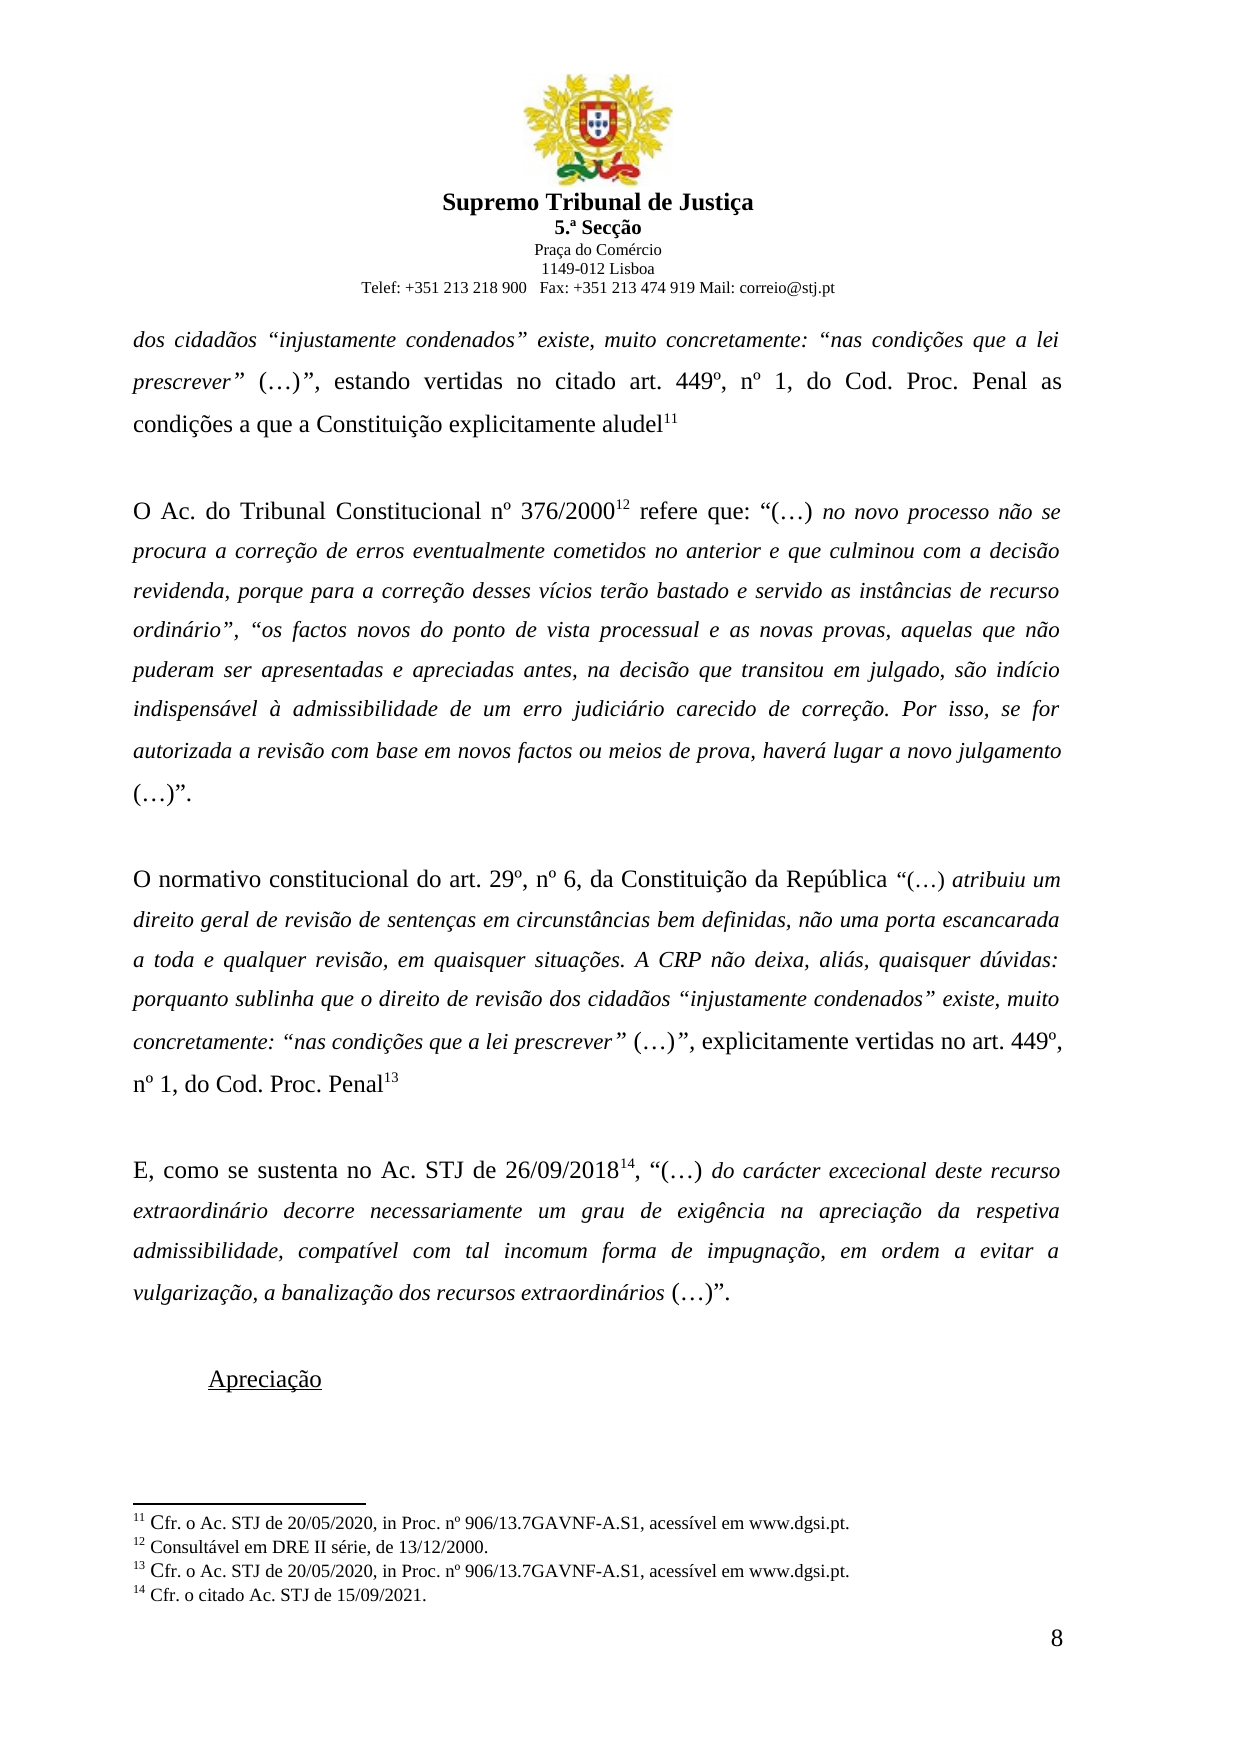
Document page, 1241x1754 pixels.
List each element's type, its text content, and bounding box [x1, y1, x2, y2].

picture [523, 73, 673, 187]
text O Ac. do Tribunal Constitucional nº 376/2000 refere que: “(…) no novo processo não se procura a correção de erros eventualmente cometidos no anterior e que culminou com a decisão revidenda, porque para a correção desses vícios terão bastado e servido as instâncias de recurso ordinário”, “os factos novos do ponto de vista processual e as novas provas, aquelas que não puderam ser apresentadas e apreciadas antes, na decisão que transitou em julgado, são indício indispensável à admissibilidade de um erro judiciário carecido de correção. Por isso, se for autorizada a revisão com base em novos factos ou meios de prova, haverá lugar a novo julgamento (…)”. [133, 496, 1063, 807]
text O normativo constitucional do art. 29º, nº 6, da Constituição da República “(…) atribuiu um direito geral de revisão de sentenças em circunstâncias bem definidas, não uma porta escancarada a toda e qualquer revisão, em quaisquer situações. A CRP não deixa, aliás, quaisquer dúvidas: porquanto sublinha que o direito de revisão dos cidadãos “injustamente condenados” existe, muito concretamente: “nas condições que a lei prescrever” (…)”, explicitamente vertidas no art. 449º, nº 1, do Cod. Proc. Penal [133, 864, 1063, 1098]
text E, como se sustenta no Ac. STJ de 26/09/2018, “(…) do carácter excecional deste recurso extraordinário decorre necessariamente um grau de exigência na apreciação da respetiva admissibilidade, compatível com tal incomum forma de impugnação, em ordem a evitar a vulgarização, a banalização dos recursos extraordinários (…)”. [133, 1155, 1063, 1306]
text Apreciação [133, 1364, 1063, 1392]
